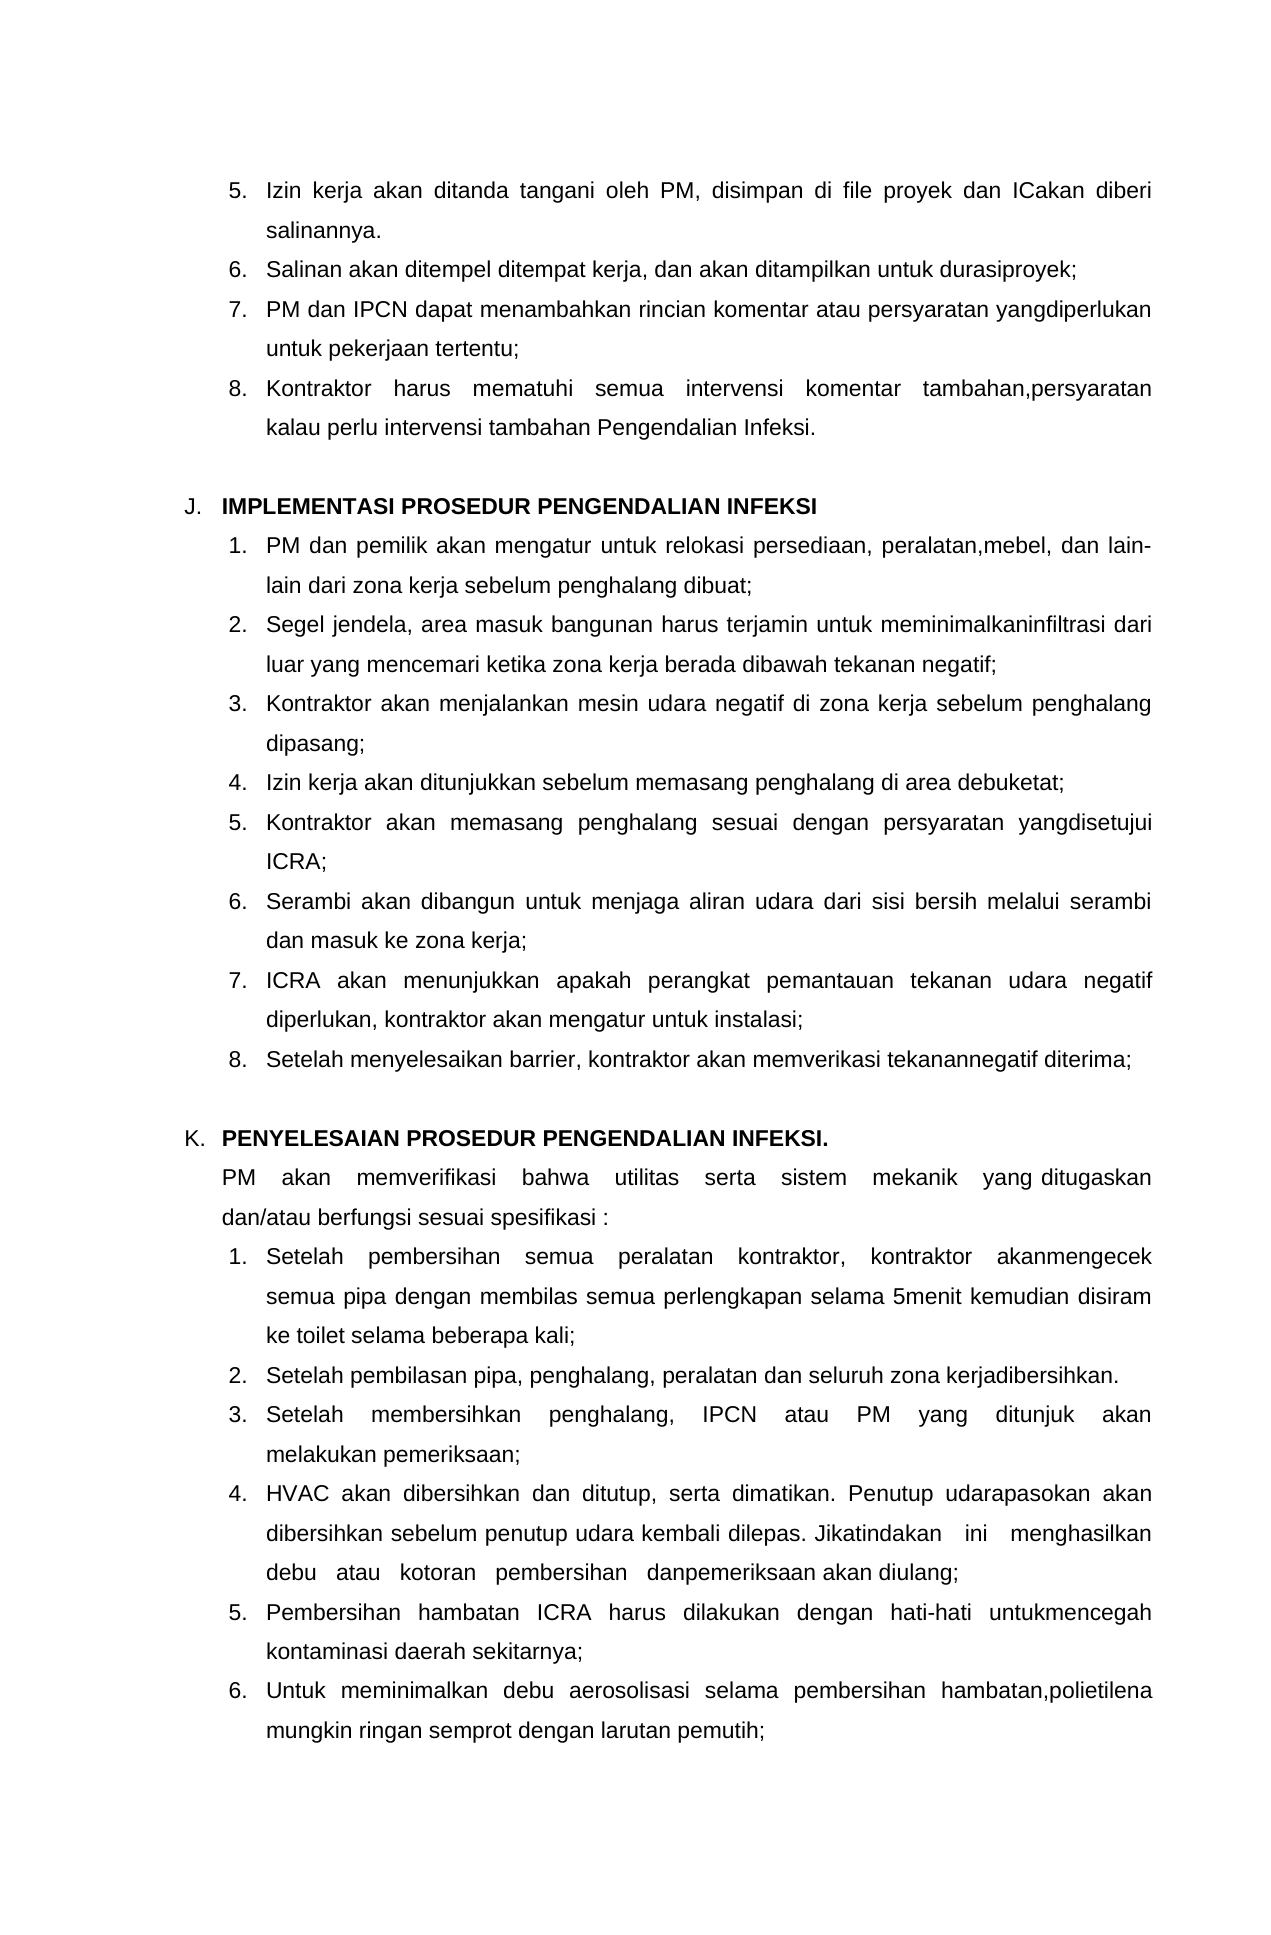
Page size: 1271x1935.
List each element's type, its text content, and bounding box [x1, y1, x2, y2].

list Serambi akan dibangun untuk menjaga aliran udara dari sisi bersih melalui serambi dan masuk ke zona kerja; [228, 888, 1153, 954]
list Izin kerja akan ditanda tangani oleh PM, disimpan di file proyek dan ICakan diberi salinannya. [228, 177, 1153, 243]
list Izin kerja akan ditunjukkan sebelum memasang penghalang di area debuketat; [228, 769, 1153, 796]
list Setelah menyelesaikan barrier, kontraktor akan memverikasi tekanannegatif diterima; [228, 1046, 1153, 1072]
list Setelah membersihkan penghalang, IPCN atau PM yang ditunjuk akan melakukan pemeriksaan; [228, 1401, 1153, 1467]
list Setelah pembersihan semua peralatan kontraktor, kontraktor akanmengecek semua pipa dengan membilas semua perlengkapan selama 5menit kemudian disiram ke toilet selama beberapa kali; [228, 1243, 1153, 1348]
list Salinan akan ditempel ditempat kerja, dan akan ditampilkan untuk durasiproyek; [228, 256, 1153, 282]
list PM dan IPCN dapat menambahkan rincian komentar atau persyaratan yangdiperlukan untuk pekerjaan tertentu; [228, 296, 1153, 361]
list HVAC akan dibersihkan dan ditutup, serta dimatikan. Penutup udarapasokan akan dibersihkan sebelum penutup udara kembali dilepas. Jikatindakan ini menghasilkan debu atau kotoran pembersihan danpemeriksaan akan diulang; [228, 1480, 1153, 1585]
list Kontraktor akan memasang penghalang sesuai dengan persyaratan yangdisetujui ICRA; [228, 809, 1153, 875]
list Pembersihan hambatan ICRA harus dilakukan dengan hati-hati untukmencegah kontaminasi daerah sekitarnya; [228, 1598, 1153, 1664]
list Untuk meminimalkan debu aerosolisasi selama pembersihan hambatan,polietilena mungkin ringan semprot dengan larutan pemutih; [228, 1677, 1153, 1743]
list Setelah pembilasan pipa, penghalang, peralatan dan seluruh zona kerjadibersihkan. [228, 1362, 1153, 1388]
list Kontraktor akan menjalankan mesin udara negatif di zona kerja sebelum penghalang dipasang; [228, 690, 1153, 756]
list PM dan pemilik akan mengatur untuk relokasi persediaan, peralatan,mebel, dan lain-lain dari zona kerja sebelum penghalang dibuat; [228, 532, 1153, 598]
list Segel jendela, area masuk bangunan harus terjamin untuk meminimalkaninfiltrasi dari luar yang mencemari ketika zona kerja berada dibawah tekanan negatif; [228, 611, 1153, 677]
list Kontraktor harus mematuhi semua intervensi komentar tambahan,persyaratan kalau perlu intervensi tambahan Pengendalian Infeksi. [228, 374, 1153, 440]
text PM akan memverifikasi bahwa utilitas serta sistem mekanik yang ditugaskan dan/atau berfungsi sesuai spesifikasi : [222, 1164, 1153, 1230]
list IMPLEMENTASI PROSEDUR PENGENDALIAN INFEKSI [184, 493, 1153, 519]
list PENYELESAIAN PROSEDUR PENGENDALIAN INFEKSI. [184, 1125, 1153, 1151]
list ICRA akan menunjukkan apakah perangkat pemantauan tekanan udara negatif diperlukan, kontraktor akan mengatur untuk instalasi; [228, 967, 1153, 1033]
